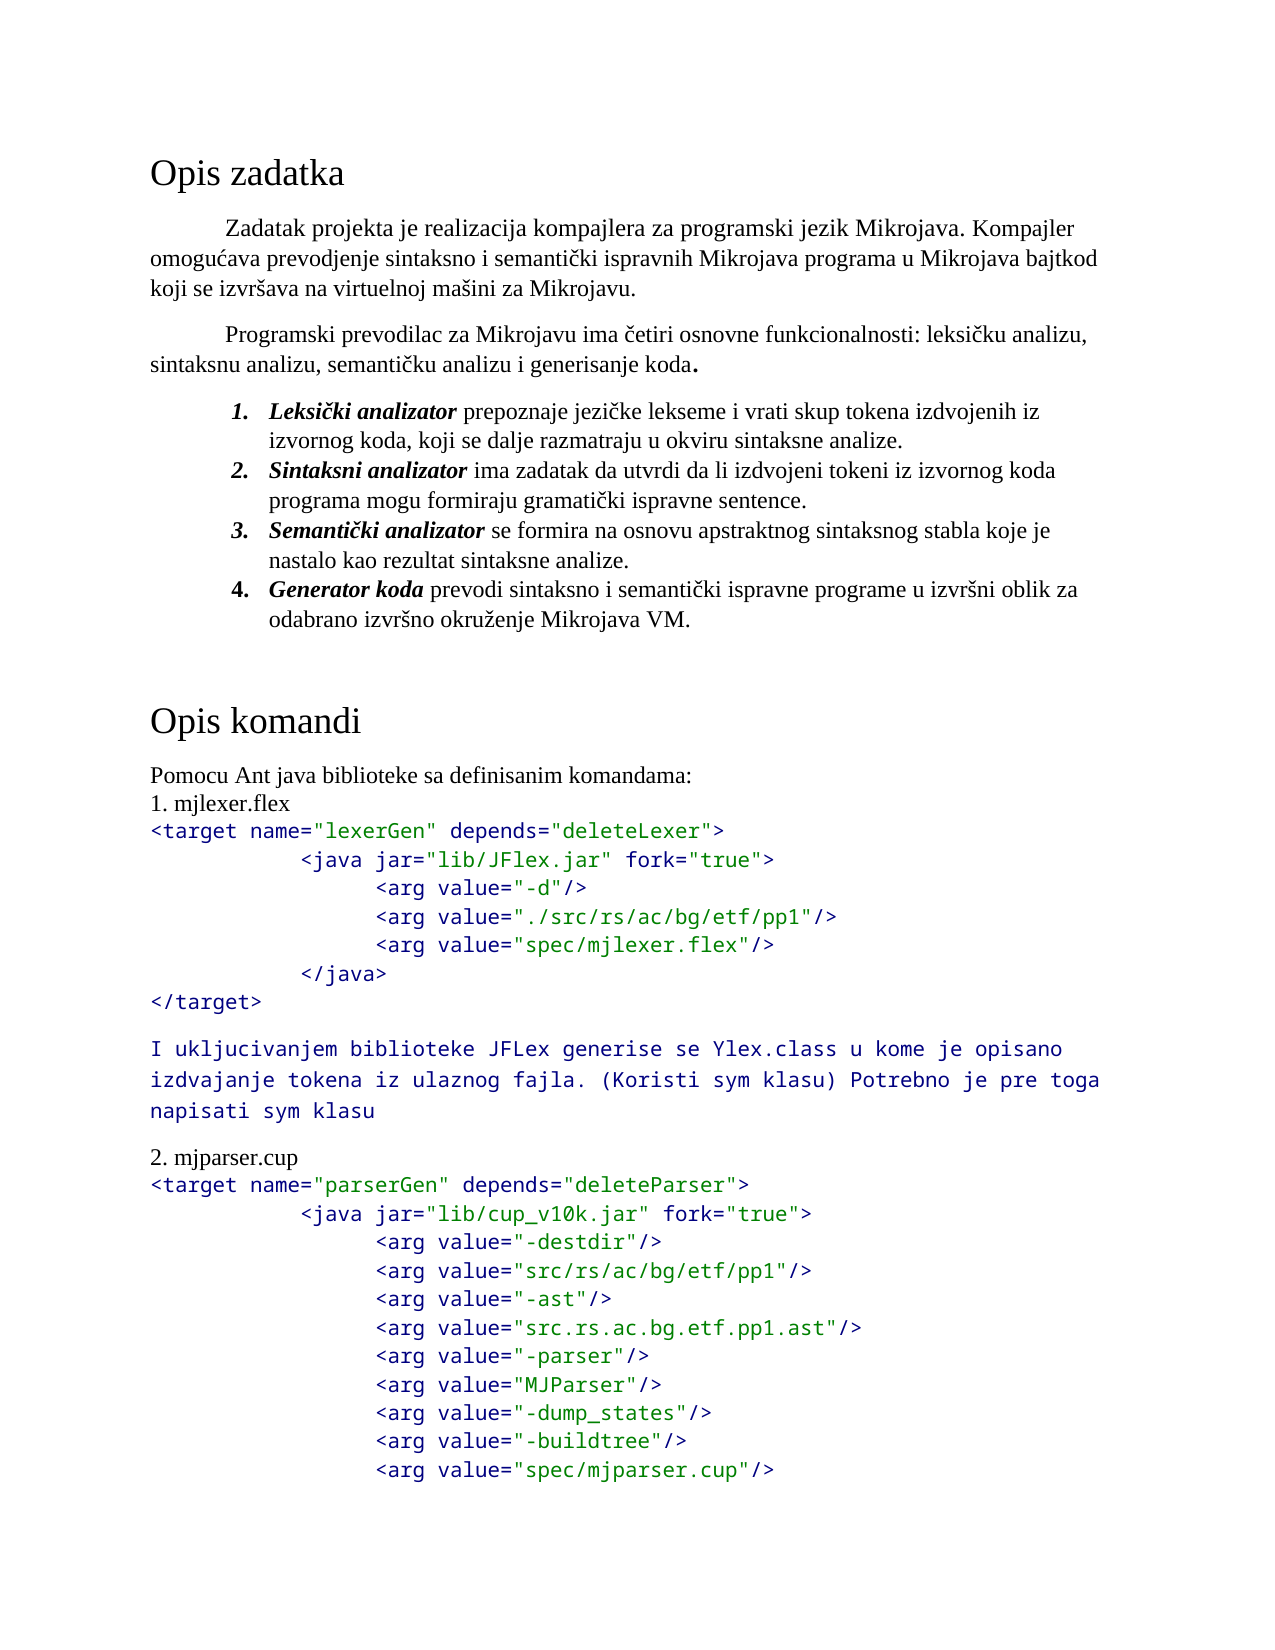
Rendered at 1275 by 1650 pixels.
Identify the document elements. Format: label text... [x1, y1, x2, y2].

list Generator koda prevodi sintaksno i semantički ispravne programe u izvršni oblik za odabrano izvršno okruženje Mikrojava VM. [231, 575, 1125, 633]
text <arg value="-parser"/> [150, 1341, 1125, 1370]
text <arg value="src/rs/ac/bg/etf/pp1"/> [150, 1256, 1125, 1284]
text <arg value="./src/rs/ac/bg/etf/pp1"/> [150, 902, 1125, 930]
text </java> [150, 959, 1125, 987]
text <arg value="spec/mjparser.cup"/> [150, 1455, 1125, 1483]
text 1. mjlexer.flex <target name="lexerGen" depends="deleteLexer"> [150, 789, 1125, 845]
text I ukljucivanjem biblioteke JFLex generise se Ylex.class u kome je opisano izdvajanje tokena iz ulaznog fajla. (Koristi sym klasu) Potrebno je pre toga napisati sym klasu [150, 1034, 1125, 1124]
text <java jar="lib/JFlex.jar" fork="true"> [150, 845, 1125, 873]
text <java jar="lib/cup_v10k.jar" fork="true"> [150, 1199, 1125, 1227]
list Semantički analizator se formira na osnovu apstraktnog sintaksnog stabla koje je nastalo kao rezultat sintaksne analize. [231, 516, 1125, 573]
text Programski prevodilac za Mikrojavu ima četiri osnovne funkcionalnosti: leksičku analizu, sintaksnu analizu, semantičku analizu i generisanje koda. [150, 320, 1125, 378]
text Opis komandi [150, 698, 1125, 741]
text Pomocu Ant java biblioteke sa definisanim komandama: [150, 761, 1125, 789]
text </target> [150, 987, 1125, 1016]
list Leksički analizator prepoznaje jezičke lekseme i vrati skup tokena izdvojenih iz izvornog koda, koji se dalje razmatraju u okviru sintaksne analize. [231, 397, 1125, 454]
text Zadatak projekta je realizacija kompajlera za programski jezik Mikrojava. Kompajler omogućava prevodjenje sintaksno i semantički ispravnih Mikrojava programa u Mikrojava bajtkod koji se izvršava na virtuelnoj mašini za Mikrojavu. [150, 213, 1125, 302]
text Opis zadatka [150, 150, 1125, 193]
text <arg value="src.rs.ac.bg.etf.pp1.ast"/> [150, 1313, 1125, 1341]
text <arg value="spec/mjlexer.flex"/> [150, 930, 1125, 959]
text <arg value="-d"/> [150, 873, 1125, 902]
list Sintaksni analizator ima zadatak da utvrdi da li izdvojeni tokeni iz izvornog koda programa mogu formiraju gramatički ispravne sentence. [231, 456, 1125, 514]
text <arg value="MJParser"/> [150, 1370, 1125, 1398]
text <arg value="-dump_states"/> [150, 1398, 1125, 1427]
text <arg value="-ast"/> [150, 1284, 1125, 1313]
text <arg value="-buildtree"/> [150, 1427, 1125, 1455]
text <arg value="-destdir"/> [150, 1227, 1125, 1256]
text 2. mjparser.cup <target name="parserGen" depends="deleteParser"> [150, 1143, 1125, 1199]
